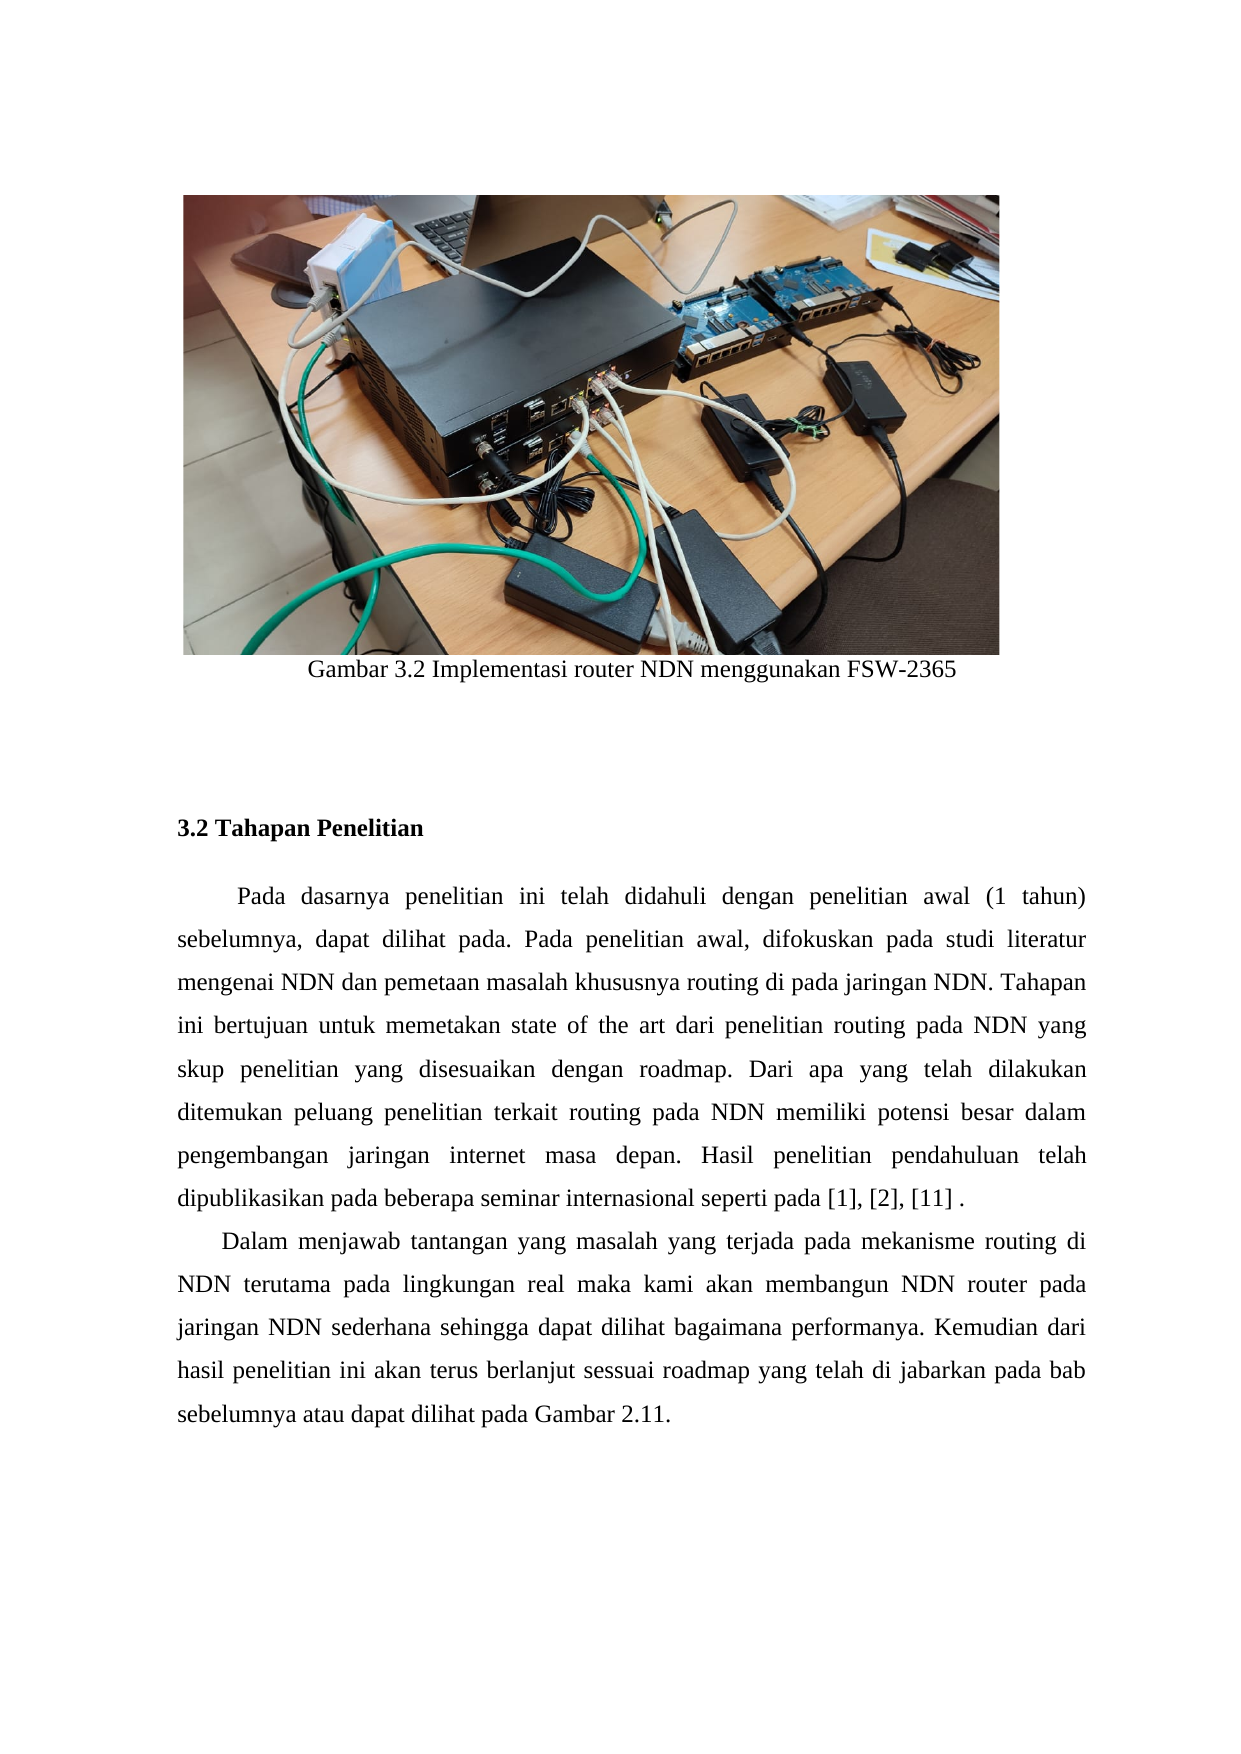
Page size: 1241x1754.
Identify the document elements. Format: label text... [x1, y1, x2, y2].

text Gambar 3.2 Implementasi router NDN menggunakan FSW-2365 [177, 654, 1087, 683]
text Dalam menjawab tantangan yang masalah yang terjada pada mekanisme routing di NDN terutama pada lingkungan real maka kami akan membangun NDN router pada jaringan NDN sederhana sehingga dapat dilihat bagaimana performanya. Kemudian dari hasil penelitian ini akan terus berlanjut sessuai roadmap yang telah di jabarkan pada bab sebelumnya atau dapat dilihat pada Gambar 2.11. [177, 1226, 1087, 1427]
picture [183, 195, 1000, 655]
text Pada dasarnya penelitian ini telah didahuli dengan penelitian awal (1 tahun) sebelumnya, dapat dilihat pada. Pada penelitian awal, difokuskan pada studi literatur mengenai NDN dan pemetaan masalah khususnya routing di pada jaringan NDN. Tahapan ini bertujuan untuk memetakan state of the art dari penelitian routing pada NDN yang skup penelitian yang disesuaikan dengan roadmap. Dari apa yang telah dilakukan ditemukan peluang penelitian terkait routing pada NDN memiliki potensi besar dalam pengembangan jaringan internet masa depan. Hasil penelitian pendahuluan telah dipublikasikan pada beberapa seminar internasional seperti pada [1], [2], [11] . [177, 881, 1087, 1212]
subtitle 3.2 Tahapan Penelitian [177, 813, 1087, 842]
